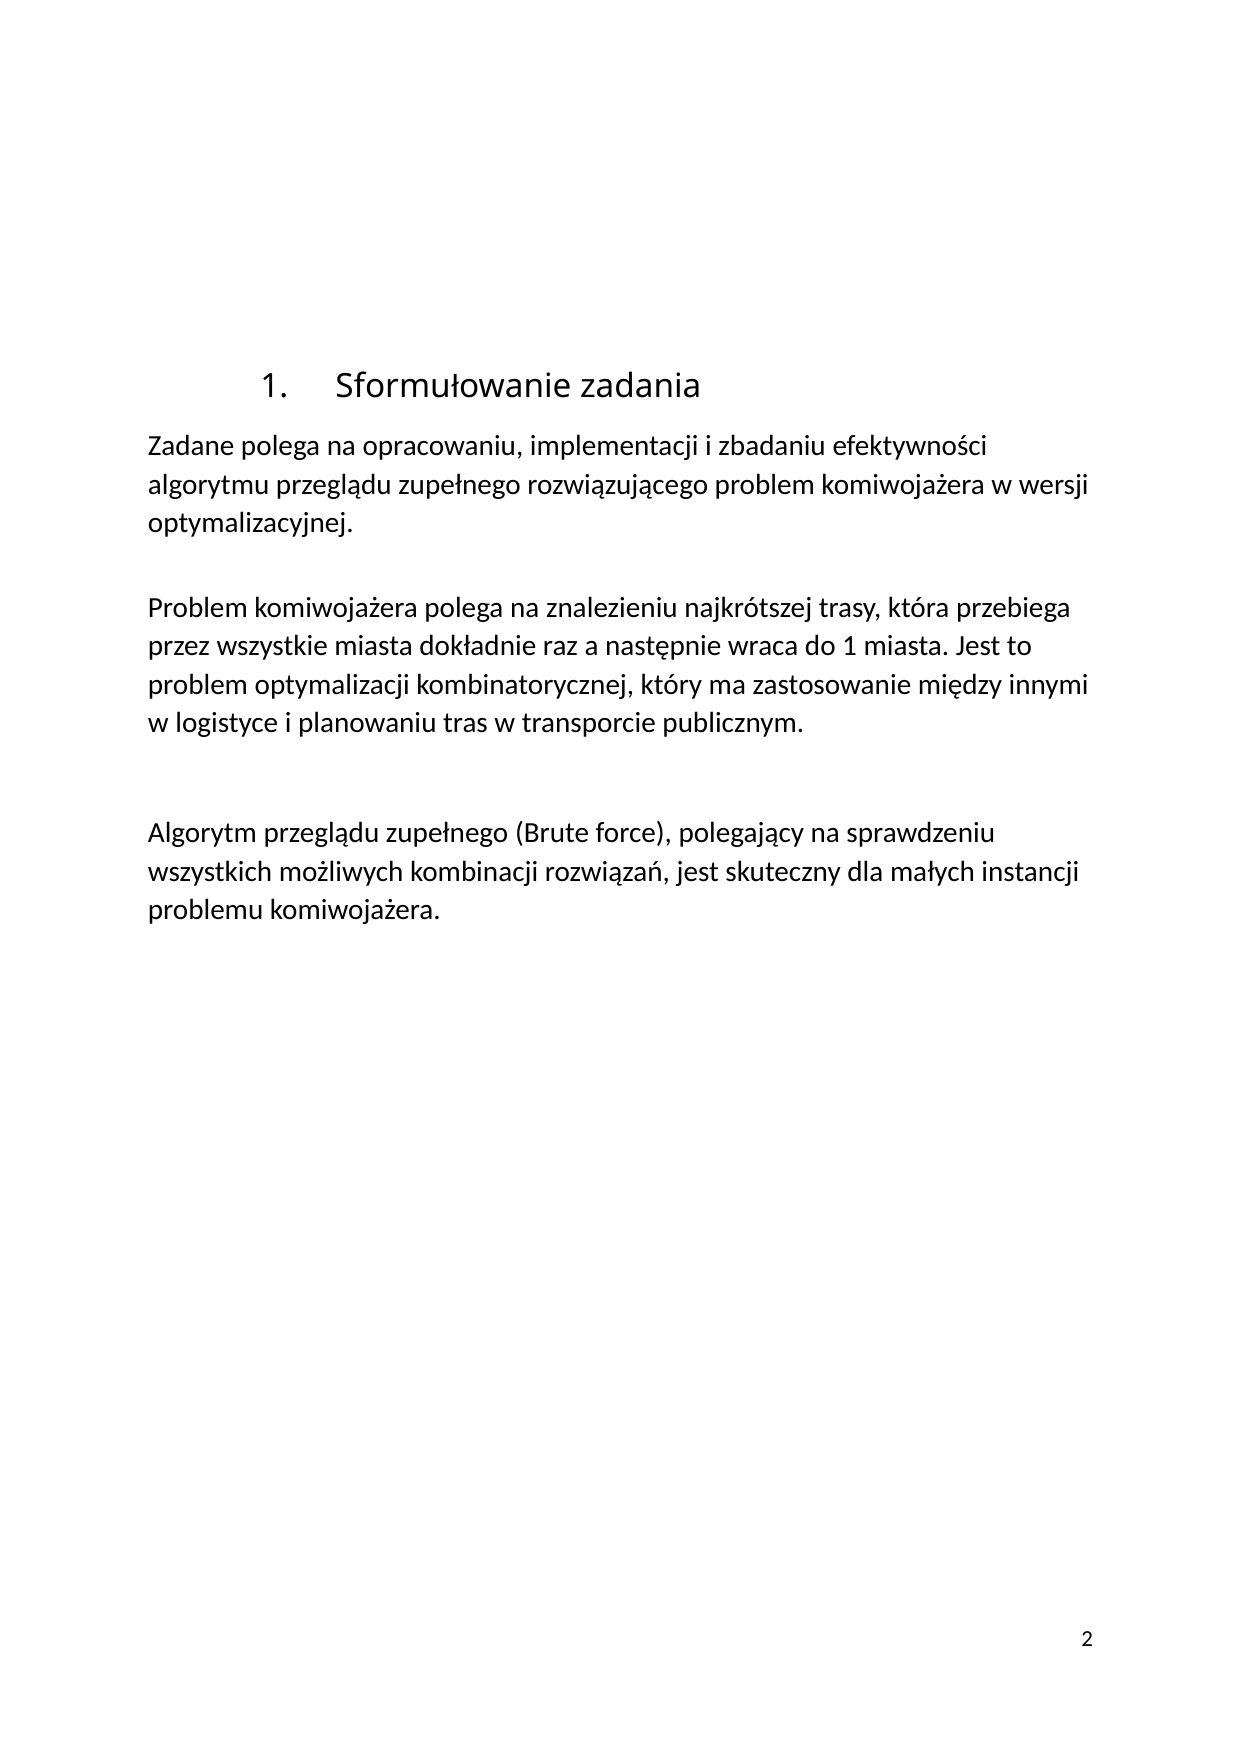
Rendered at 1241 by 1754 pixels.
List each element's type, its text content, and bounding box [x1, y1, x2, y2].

text Problem komiwojażera polega na znalezieniu najkrótszej trasy, która przebiega przez wszystkie miasta dokładnie raz a następnie wraca do 1 miasta. Jest to problem optymalizacji kombinatorycznej, który ma zastosowanie między innymi w logistyce i planowaniu tras w transporcie publicznym. [148, 589, 1093, 740]
text Algorytm przeglądu zupełnego (Brute force), polegający na sprawdzeniu wszystkich możliwych kombinacji rozwiązań, jest skuteczny dla małych instancji problemu komiwojażera. [148, 814, 1093, 927]
text Zadane polega na opracowaniu, implementacji i zbadaniu efektywności algorytmu przeglądu zupełnego rozwiązującego problem komiwojażera w wersji optymalizacyjnej. [148, 427, 1093, 570]
list Sformułowanie zadania [260, 362, 1093, 407]
